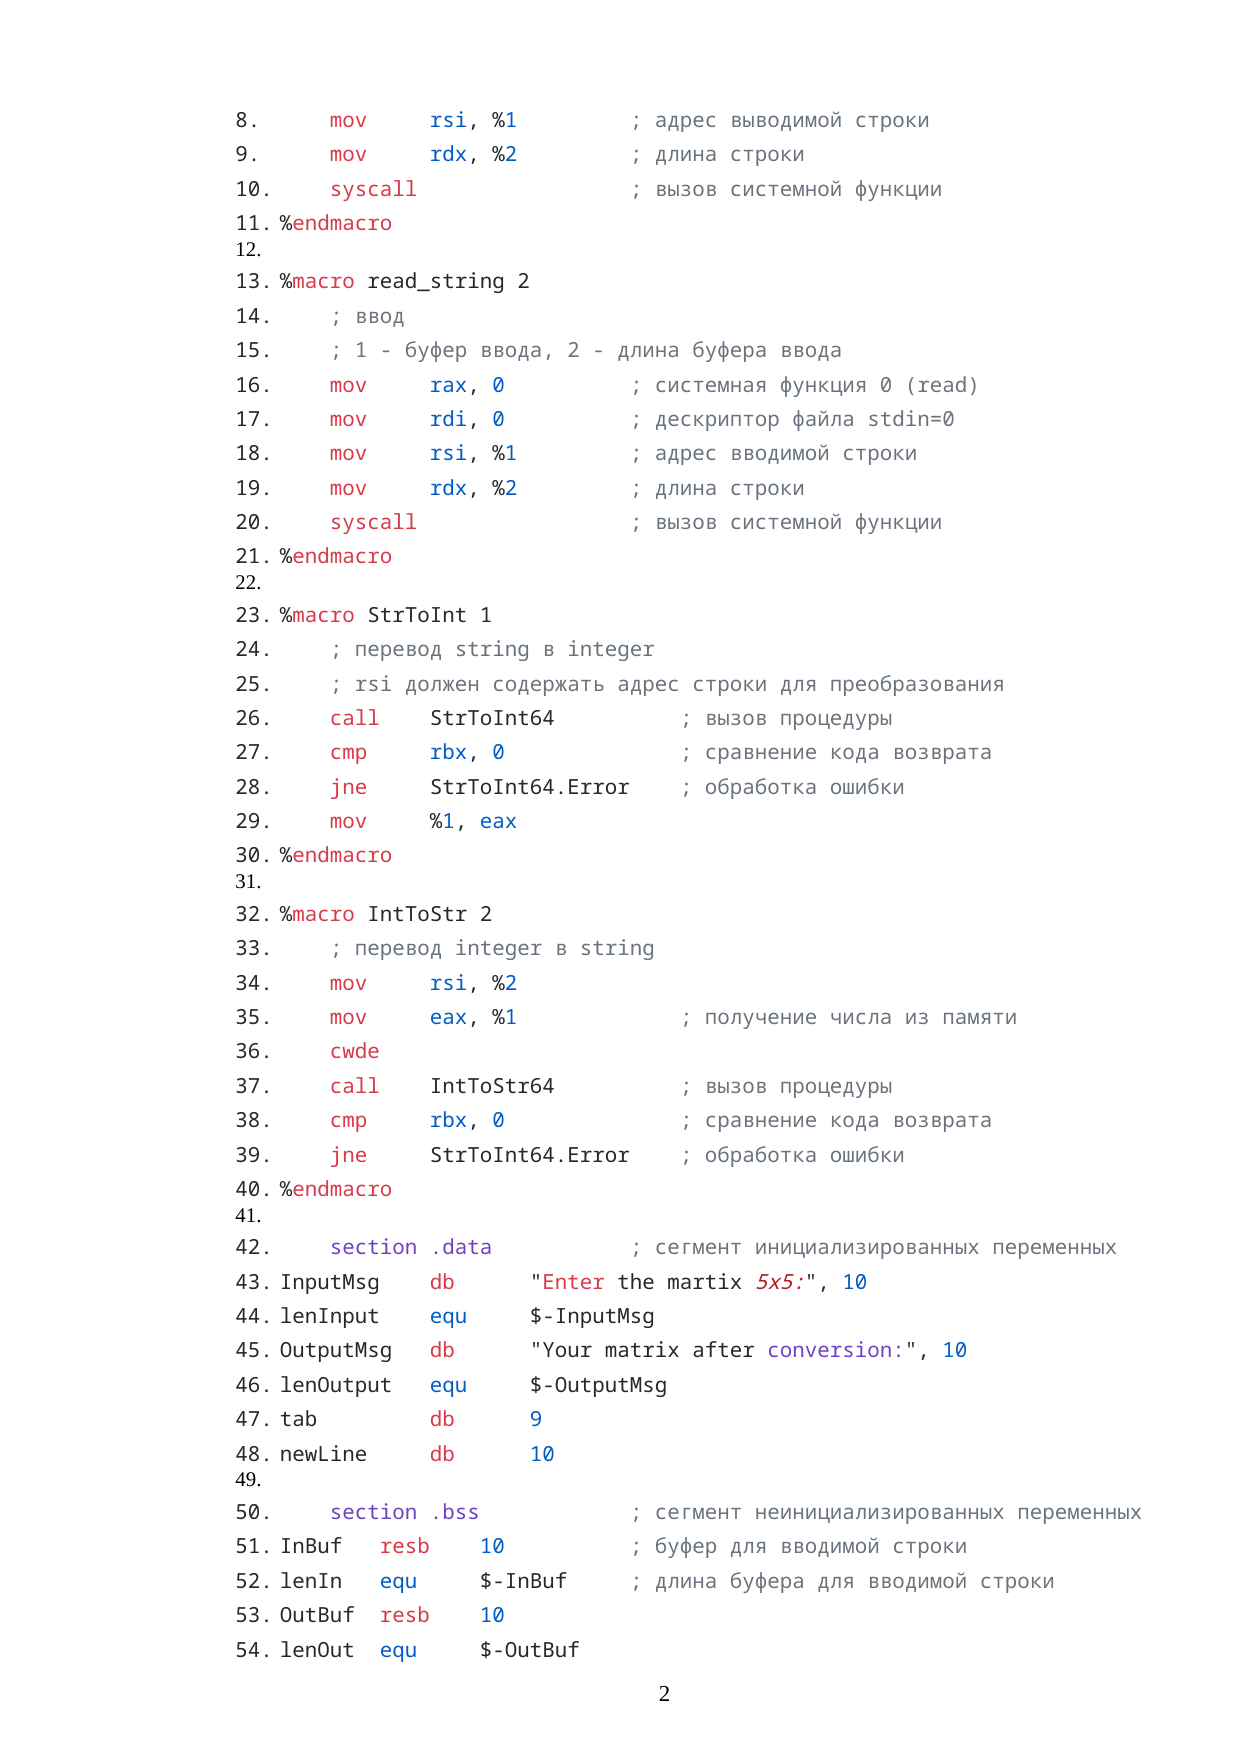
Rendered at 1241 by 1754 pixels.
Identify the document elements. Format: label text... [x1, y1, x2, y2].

list lenIn equ $-InBuf ; длина буфера для вводимой строки [235, 1560, 1181, 1594]
list ; 1 - буфер ввода, 2 - длина буфера ввода [235, 329, 1181, 364]
list OutBuf resb 10 [235, 1594, 1181, 1629]
list call StrToInt64 ; вызов процедуры [235, 697, 1181, 732]
list OutputMsg db "Your matrix after conversion:", 10 [235, 1330, 1181, 1364]
list ; rsi должен содержать адрес строки для преобразования [235, 663, 1181, 697]
list lenOut equ $-OutBuf [235, 1629, 1181, 1663]
list lenInput equ $-InputMsg [235, 1295, 1181, 1330]
list InputMsg db "Enter the martix 5x5:", 10 [235, 1261, 1181, 1295]
list jne StrToInt64.Error ; обработка ошибки [235, 1134, 1181, 1168]
list cmp rbx, 0 ; сравнение кода возврата [235, 1099, 1181, 1134]
list mov eax, %1 ; получение числа из памяти [235, 996, 1181, 1031]
list %endmacro [235, 1168, 1181, 1202]
list mov %1, eax [235, 800, 1181, 835]
list mov rdi, 0 ; дескриптор файла stdin=0 [235, 398, 1181, 432]
list mov rdx, %2 ; длина строки [235, 467, 1181, 501]
list mov rax, 0 ; системная функция 0 (read) [235, 364, 1181, 398]
list InBuf resb 10 ; буфер для вводимой строки [235, 1526, 1181, 1560]
list ; перевод string в integer [235, 628, 1181, 663]
list section .bss ; сегмент неинициализированных переменных [235, 1491, 1181, 1526]
list %macro read_string 2 [235, 261, 1181, 295]
list %endmacro [235, 202, 1181, 237]
list syscall ; вызов системной функции [235, 501, 1181, 536]
list ; ввод [235, 295, 1181, 329]
list mov rsi, %1 ; адрес вводимой строки [235, 432, 1181, 467]
list section .data ; сегмент инициализированных переменных [235, 1227, 1181, 1261]
list newLine db 10 [235, 1433, 1181, 1467]
list cmp rbx, 0 ; сравнение кода возврата [235, 732, 1181, 766]
list jne StrToInt64.Error ; обработка ошибки [235, 766, 1181, 800]
list mov rsi, %1 ; адрес выводимой строки [235, 99, 1181, 133]
list ; перевод integer в string [235, 927, 1181, 962]
list %endmacro [235, 835, 1181, 869]
list syscall ; вызов системной функции [235, 168, 1181, 202]
list mov rdx, %2 ; длина строки [235, 133, 1181, 168]
list cwde [235, 1031, 1181, 1065]
list mov rsi, %2 [235, 962, 1181, 996]
list %macro StrToInt 1 [235, 594, 1181, 628]
list lenOutput equ $-OutputMsg [235, 1364, 1181, 1398]
list %endmacro [235, 536, 1181, 570]
list call IntToStr64 ; вызов процедуры [235, 1065, 1181, 1099]
list %macro IntToStr 2 [235, 893, 1181, 927]
list tab db 9 [235, 1398, 1181, 1433]
